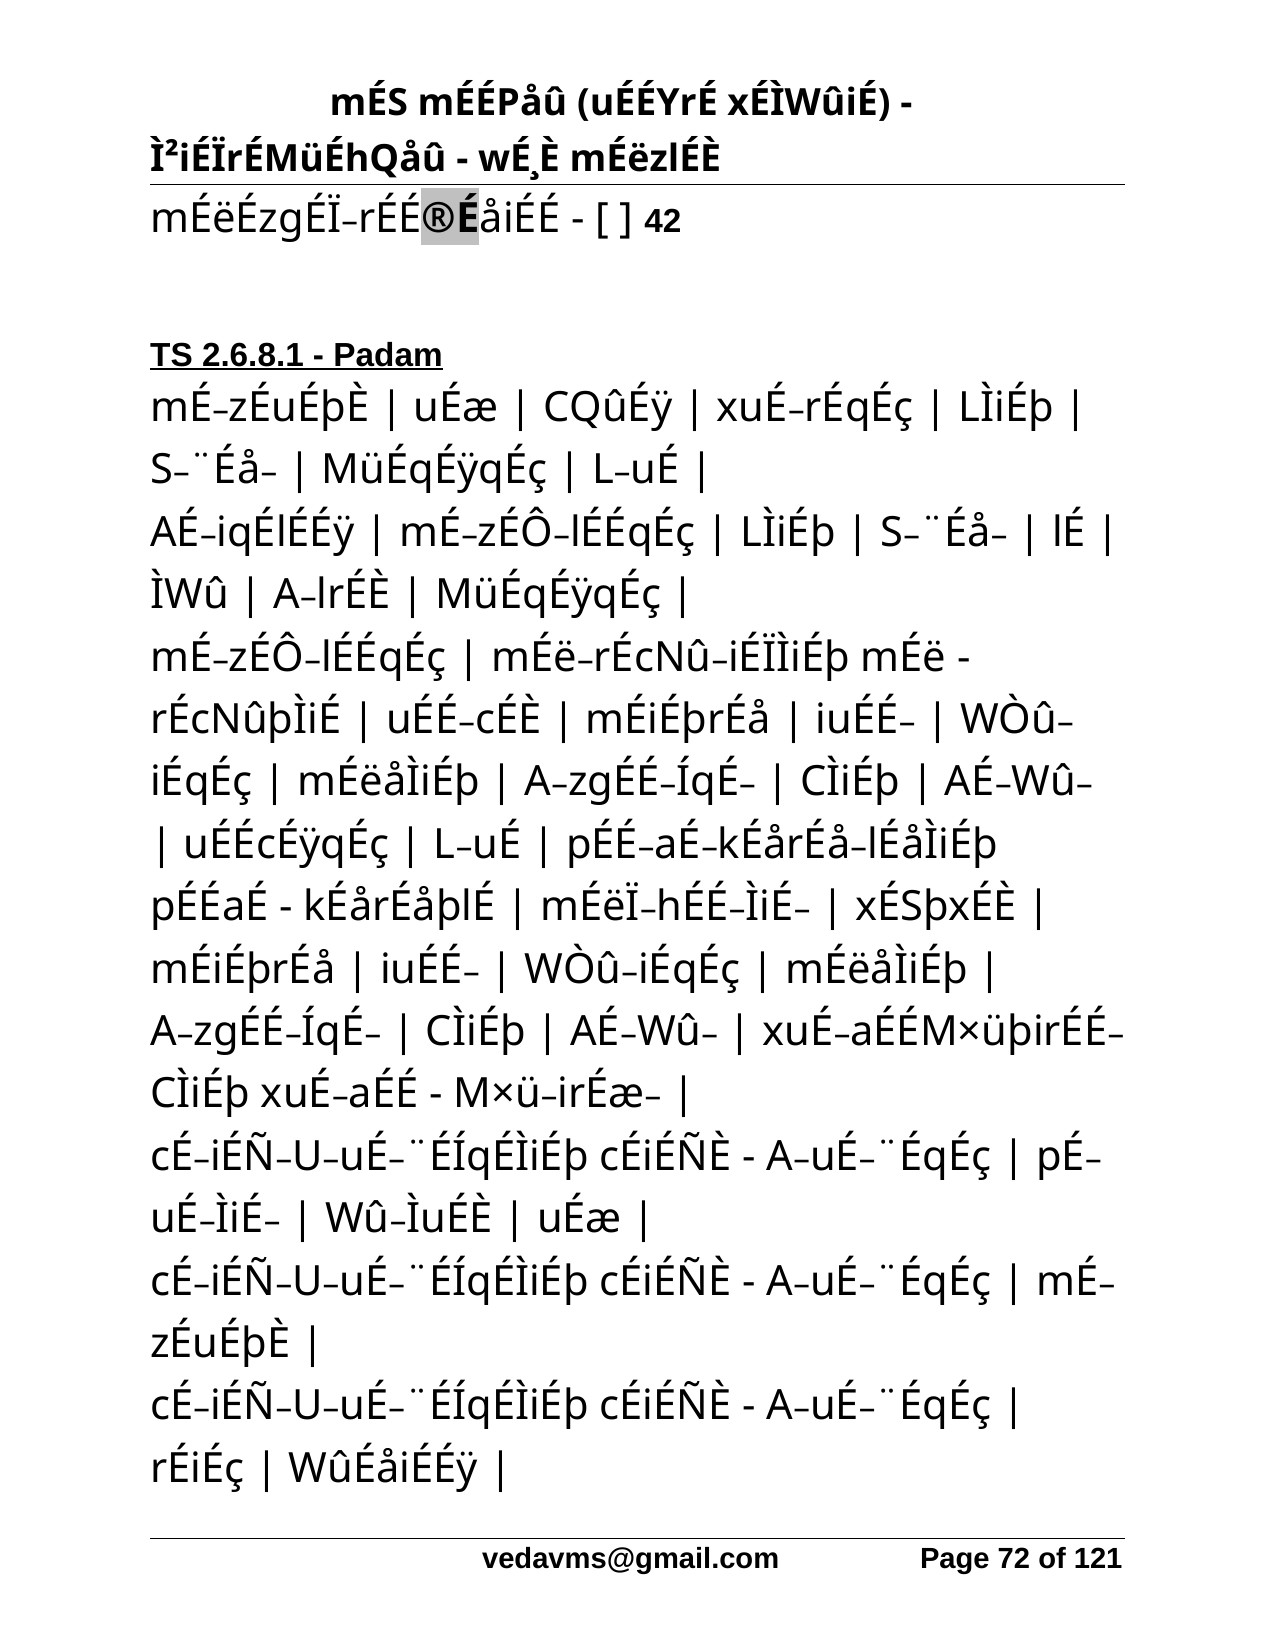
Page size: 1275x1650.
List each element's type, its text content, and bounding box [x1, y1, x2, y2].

text mÉëÉzgÉÏ–rÉÉ®ÉåiÉÉ - [ ] 42 [479, 188, 1125, 245]
text mÉ–zÉuÉþÈ | uÉæ | CQûÉÿ | xuÉ–rÉqÉç | LÌiÉþ | S–¨Éå– | MüÉqÉÿqÉç | L–uÉ | [150, 377, 1125, 496]
text TS 2.6.8.1 - Padam [150, 335, 1158, 373]
text mÉëÉzgÉÏ–rÉÉ®ÉåiÉÉ - [ ] 42 [150, 188, 421, 245]
text cÉ–iÉÑ–U–uÉ–¨ÉÍqÉÌiÉþ cÉiÉÑÈ - A–uÉ–¨ÉqÉç | pÉ–uÉ–ÌiÉ– | Wû–ÌuÉÈ | uÉæ | [150, 1126, 1125, 1245]
text cÉ–iÉÑ–U–uÉ–¨ÉÍqÉÌiÉþ cÉiÉÑÈ - A–uÉ–¨ÉqÉç | rÉiÉç | WûÉåiÉÉÿ | [150, 1375, 1125, 1494]
text mÉ–zÉÔ–lÉÉqÉç | mÉë–rÉcNû–iÉÏÌiÉþ mÉë - rÉcNûþÌiÉ | uÉÉ–cÉÈ | mÉiÉþrÉå | iuÉÉ– | WÒû–iÉqÉç | mÉëåÌiÉþ | A–zgÉÉ–ÍqÉ– | CÌiÉþ | AÉ–Wû– | uÉÉcÉÿqÉç | L–uÉ | pÉÉ–aÉ–kÉårÉå–lÉåÌiÉþ [150, 626, 1125, 870]
text A–zgÉÉ–ÍqÉ– | CÌiÉþ | AÉ–Wû– | xuÉ–aÉÉM×üþirÉÉ– CÌiÉþ xuÉ–aÉÉ - M×ü–irÉæ– | [150, 1001, 1125, 1120]
text cÉ–iÉÑ–U–uÉ–¨ÉÍqÉÌiÉþ cÉiÉÑÈ - A–uÉ–¨ÉqÉç | mÉ–zÉuÉþÈ | [150, 1250, 1125, 1369]
text pÉÉaÉ - kÉårÉåþlÉ | mÉëÏ–hÉÉ–ÌiÉ– | xÉSþxÉÈ | mÉiÉþrÉå | iuÉÉ– | WÒû–iÉqÉç | mÉëåÌiÉþ | [150, 876, 1125, 995]
text AÉ–iqÉlÉÉÿ | mÉ–zÉÔ–lÉÉqÉç | LÌiÉþ | S–¨Éå– | lÉ | ÌWû | A–lrÉÈ | MüÉqÉÿqÉç | [150, 502, 1125, 621]
